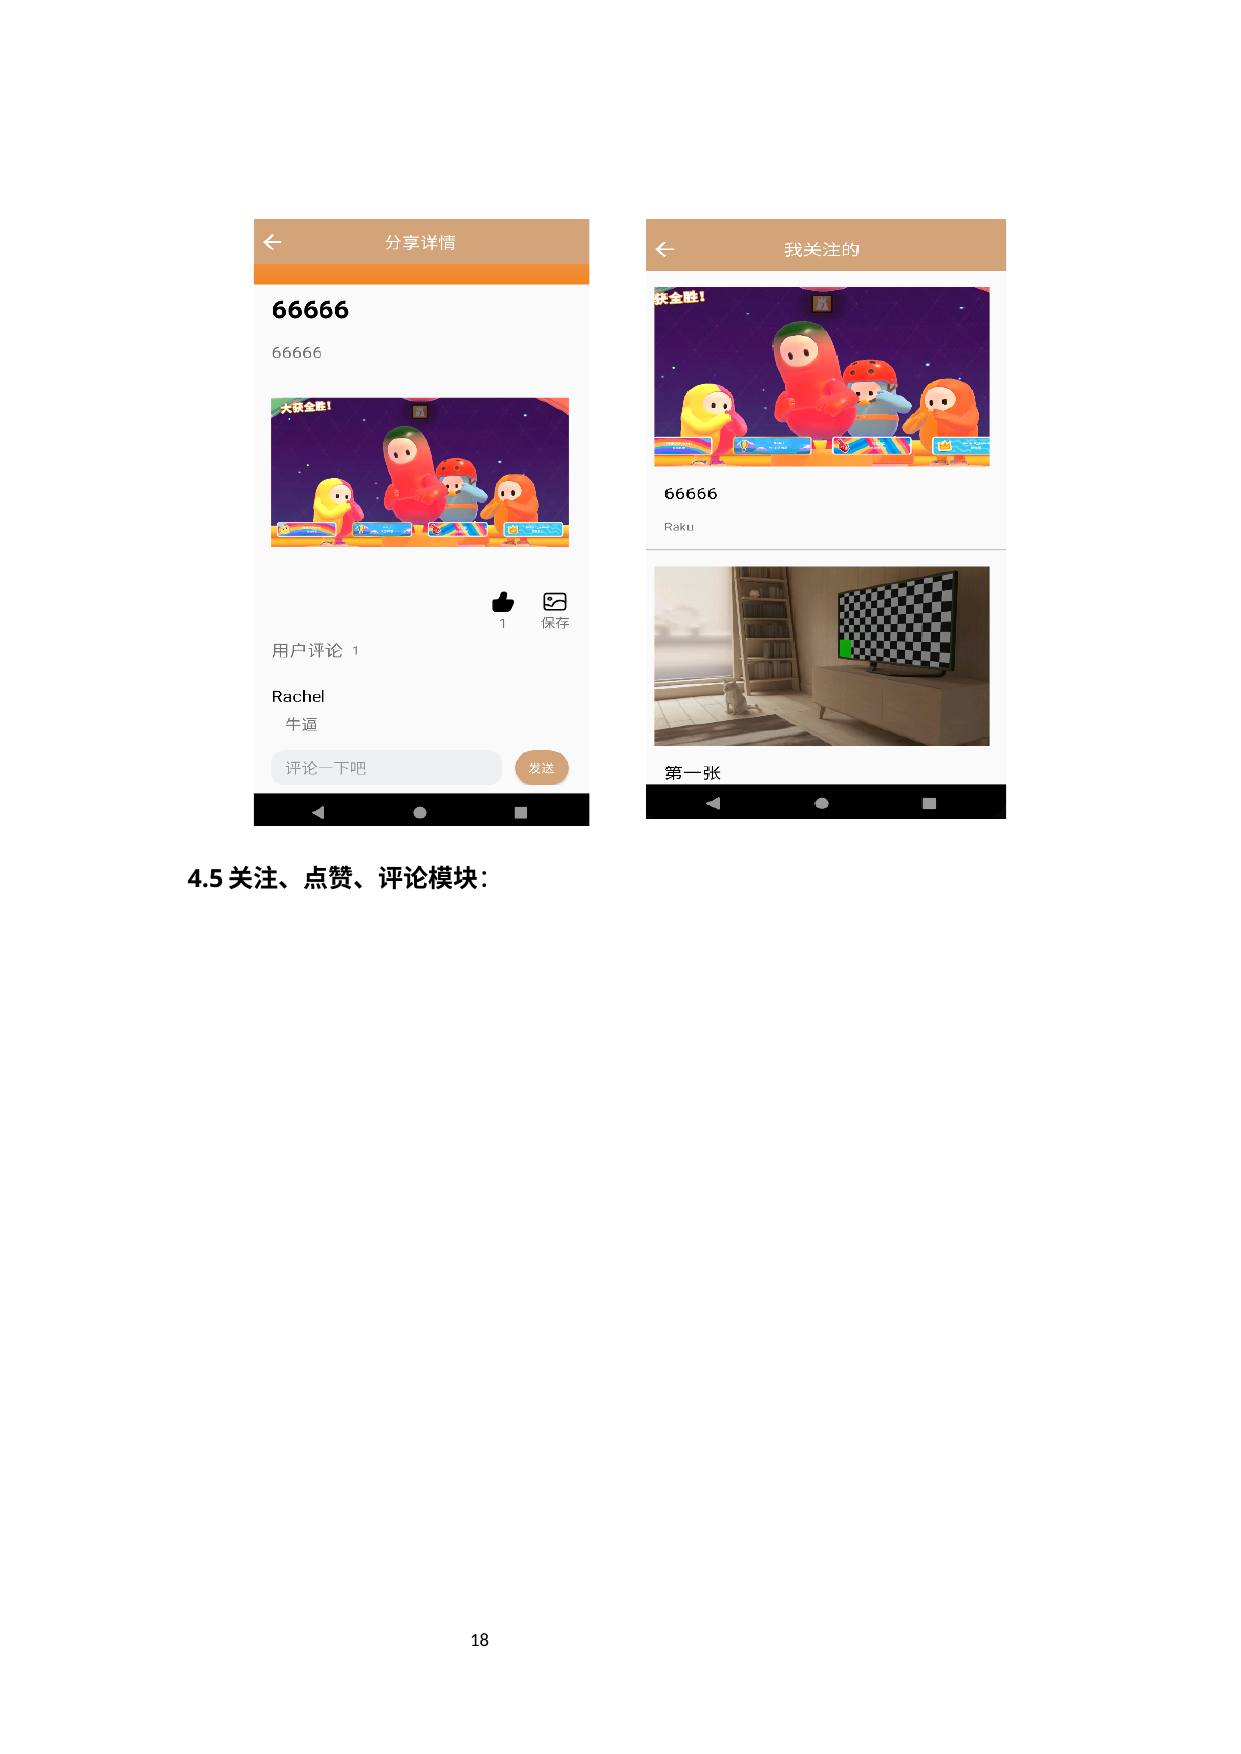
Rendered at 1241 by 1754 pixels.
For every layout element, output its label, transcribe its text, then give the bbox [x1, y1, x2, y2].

picture [253, 219, 590, 826]
picture [646, 219, 1007, 819]
